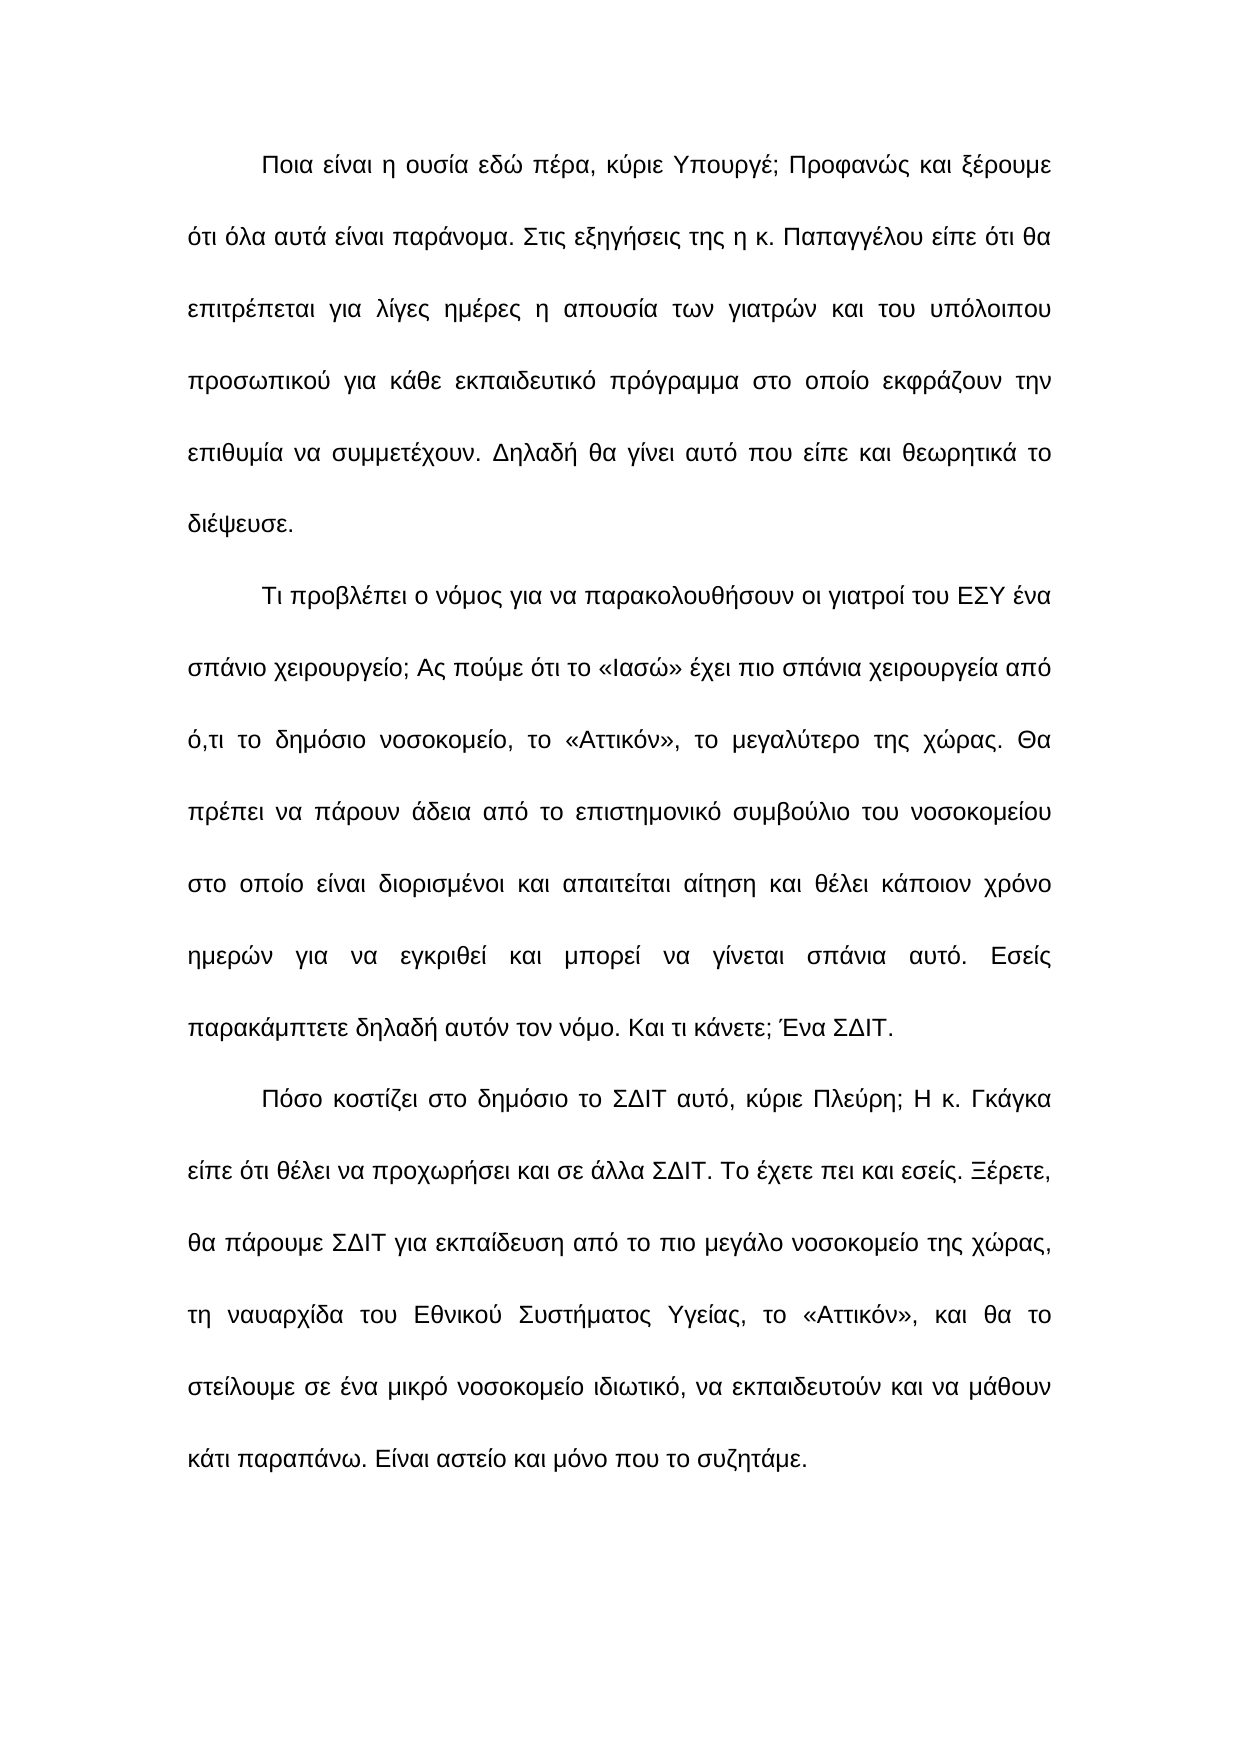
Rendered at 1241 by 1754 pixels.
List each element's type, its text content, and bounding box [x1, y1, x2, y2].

text Πόσο κοστίζει στο δημόσιο το ΣΔΙΤ αυτό, κύριε Πλεύρη; Η κ. Γκάγκα είπε ότι θέλει να προχωρήσει και σε άλλα ΣΔΙΤ. Το έχετε πει και εσείς. Ξέρετε, θα πάρουμε ΣΔΙΤ για εκπαίδευση από το πιο μεγάλο νοσοκομείο της χώρας, τη ναυαρχίδα του Εθνικού Συστήματος Υγείας, το «Αττικόν», και θα το στείλουμε σε ένα μικρό νοσοκομείο ιδιωτικό, να εκπαιδευτούν και να μάθουν κάτι παραπάνω. Είναι αστείο και μόνο που το συζητάμε. [187, 1084, 1053, 1472]
text Ποια είναι η ουσία εδώ πέρα, κύριε Υπουργέ; Προφανώς και ξέρουμε ότι όλα αυτά είναι παράνομα. Στις εξηγήσεις της η κ. Παπαγγέλου είπε ότι θα επιτρέπεται για λίγες ημέρες η απουσία των γιατρών και του υπόλοιπου προσωπικού για κάθε εκπαιδευτικό πρόγραμμα στο οποίο εκφράζουν την επιθυμία να συμμετέχουν. Δηλαδή θα γίνει αυτό που είπε και θεωρητικά το διέψευσε. [187, 150, 1053, 538]
text Τι προβλέπει ο νόμος για να παρακολουθήσουν οι γιατροί του ΕΣΥ ένα σπάνιο χειρουργείο; Ας πούμε ότι το «Ιασώ» έχει πιο σπάνια χειρουργεία από ό,τι το δημόσιο νοσοκομείο, το «Αττικόν», το μεγαλύτερο της χώρας. Θα πρέπει να πάρουν άδεια από το επιστημονικό συμβούλιο του νοσοκομείου στο οποίο είναι διορισμένοι και απαιτείται αίτηση και θέλει κάποιον χρόνο ημερών για να εγκριθεί και μπορεί να γίνεται σπάνια αυτό. Εσείς παρακάμπτετε δηλαδή αυτόν τον νόμο. Και τι κάνετε; Ένα ΣΔΙΤ. [187, 581, 1053, 1041]
